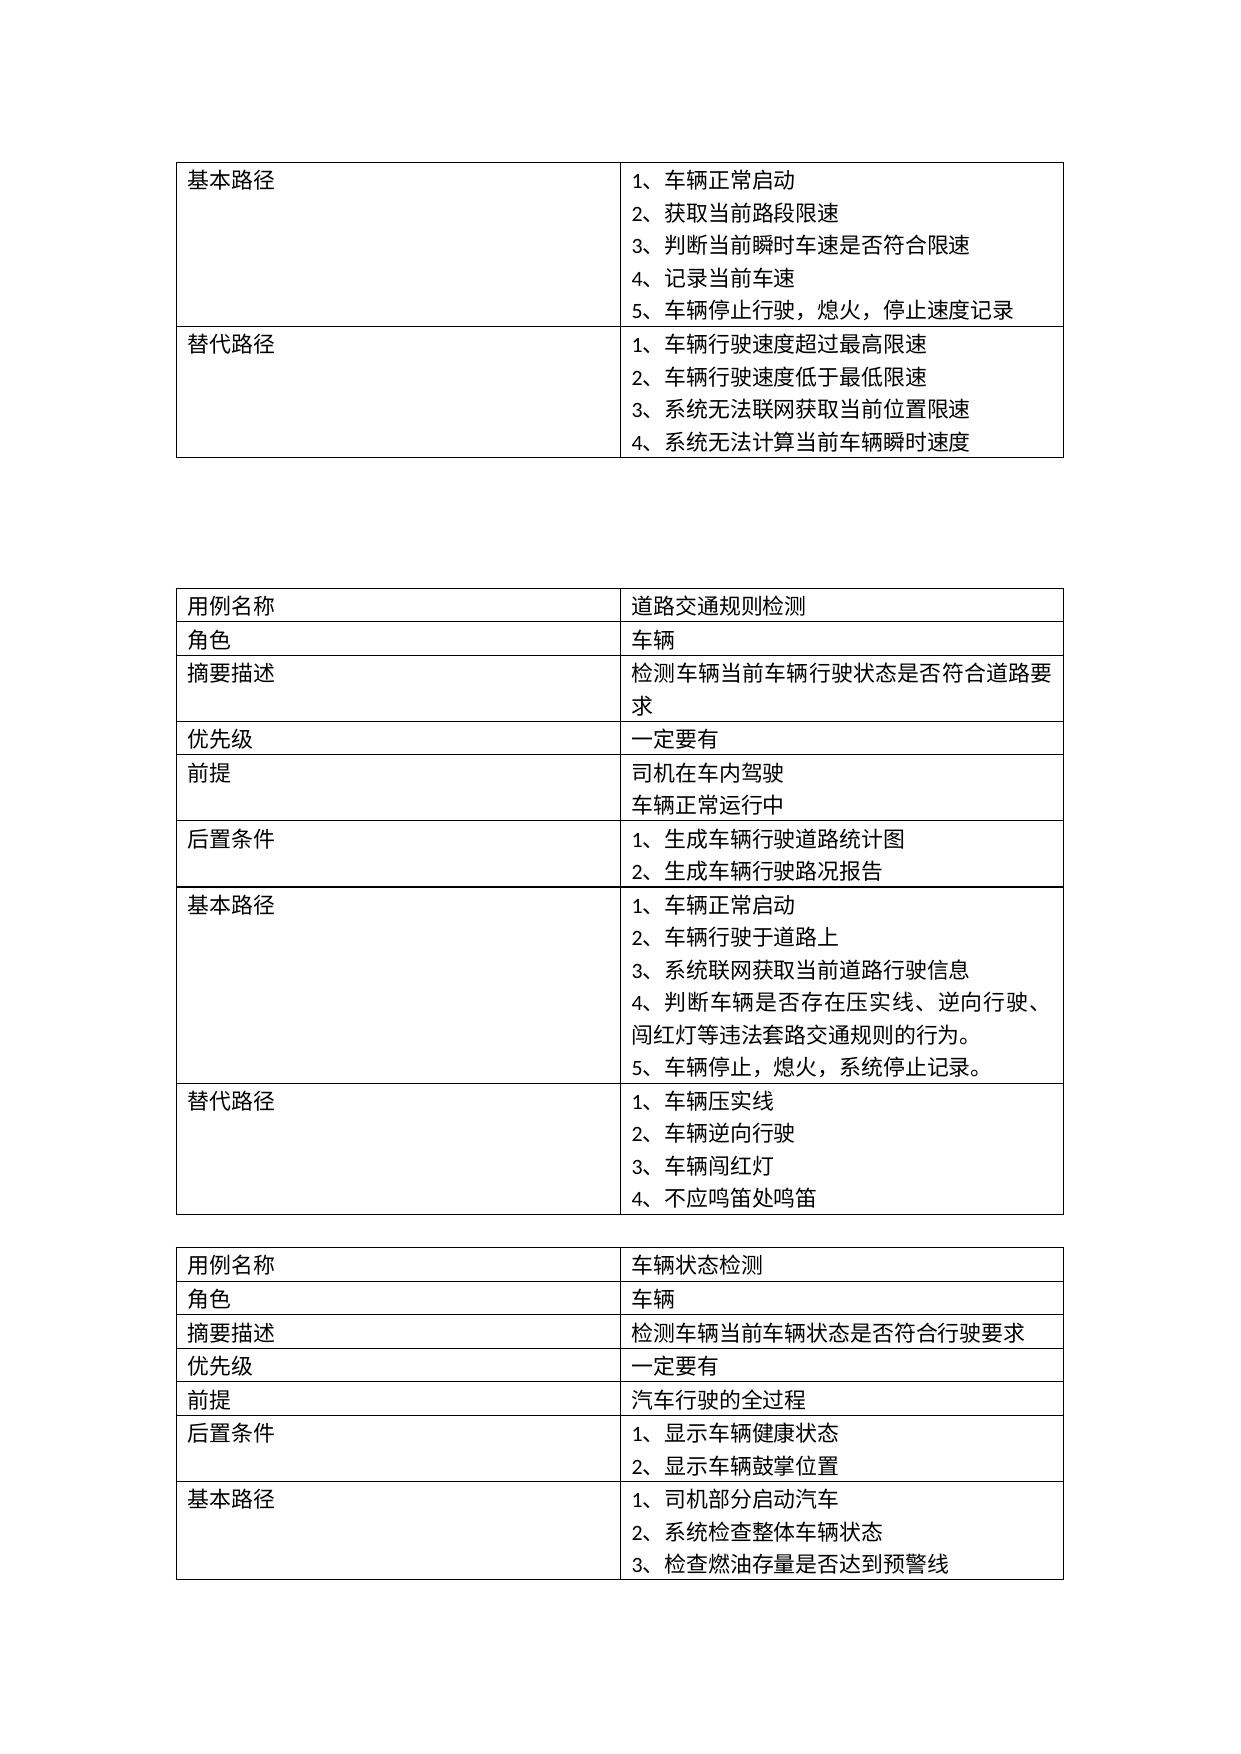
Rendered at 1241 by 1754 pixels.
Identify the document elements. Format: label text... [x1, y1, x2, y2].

table_cell 车辆正常启动 车辆行驶于道路上 系统联网获取当前道路行驶信息 判断车辆是否存在压实线、逆向行驶、闯红灯等违法套路交通规则的行为。 车辆停止，熄火，系统停止记录。 [621, 888, 1063, 1082]
table_cell 优先级 [177, 1349, 620, 1381]
table_cell 一定要有 [621, 722, 1063, 754]
table_cell 角色 [177, 1282, 620, 1314]
table_cell 前提 [177, 755, 620, 820]
table_cell 车辆 [621, 1282, 1063, 1314]
table_header 用例名称 [177, 589, 620, 621]
table_header 道路交通规则检测 [621, 589, 1063, 621]
table_cell 基本路径 [177, 888, 620, 1082]
table_cell 基本路径 [177, 163, 620, 326]
table_cell 角色 [177, 622, 620, 655]
table_cell 车辆压实线 车辆逆向行驶 车辆闯红灯 不应鸣笛处鸣笛 [621, 1084, 1063, 1213]
table_cell 汽车行驶的全过程 [621, 1382, 1063, 1415]
table_header 车辆状态检测 [621, 1248, 1063, 1281]
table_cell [621, 1482, 1063, 1579]
table_cell 检测车辆当前车辆行驶状态是否符合道路要求 [621, 656, 1063, 721]
table_cell 检测车辆当前车辆状态是否符合行驶要求 [621, 1315, 1063, 1348]
table_cell 车辆正常启动 获取当前路段限速 判断当前瞬时车速是否符合限速 记录当前车速 车辆停止行驶，熄火，停止速度记录 [621, 163, 1063, 326]
table_cell 摘要描述 [177, 1315, 620, 1348]
table_cell 车辆 [621, 622, 1063, 655]
table_cell 司机在车内驾驶 车辆正常运行中 [621, 755, 1063, 820]
table_cell 优先级 [177, 722, 620, 754]
table_cell 生成车辆行驶道路统计图 生成车辆行驶路况报告 [621, 821, 1063, 886]
table_cell 替代路径 [177, 1084, 620, 1213]
table_cell 一定要有 [621, 1349, 1063, 1381]
table_cell 前提 [177, 1382, 620, 1415]
table_header 用例名称 [177, 1248, 620, 1281]
table_cell 基本路径 [177, 1482, 620, 1579]
table_cell 摘要描述 [177, 656, 620, 721]
table_cell 后置条件 [177, 1416, 620, 1481]
table_cell 车辆行驶速度超过最高限速 车辆行驶速度低于最低限速 系统无法联网获取当前位置限速 系统无法计算当前车辆瞬时速度 [621, 327, 1063, 457]
table_cell 显示车辆健康状态 显示车辆鼓掌位置 [621, 1416, 1063, 1481]
table_cell 替代路径 [177, 327, 620, 457]
table_cell 后置条件 [177, 821, 620, 886]
